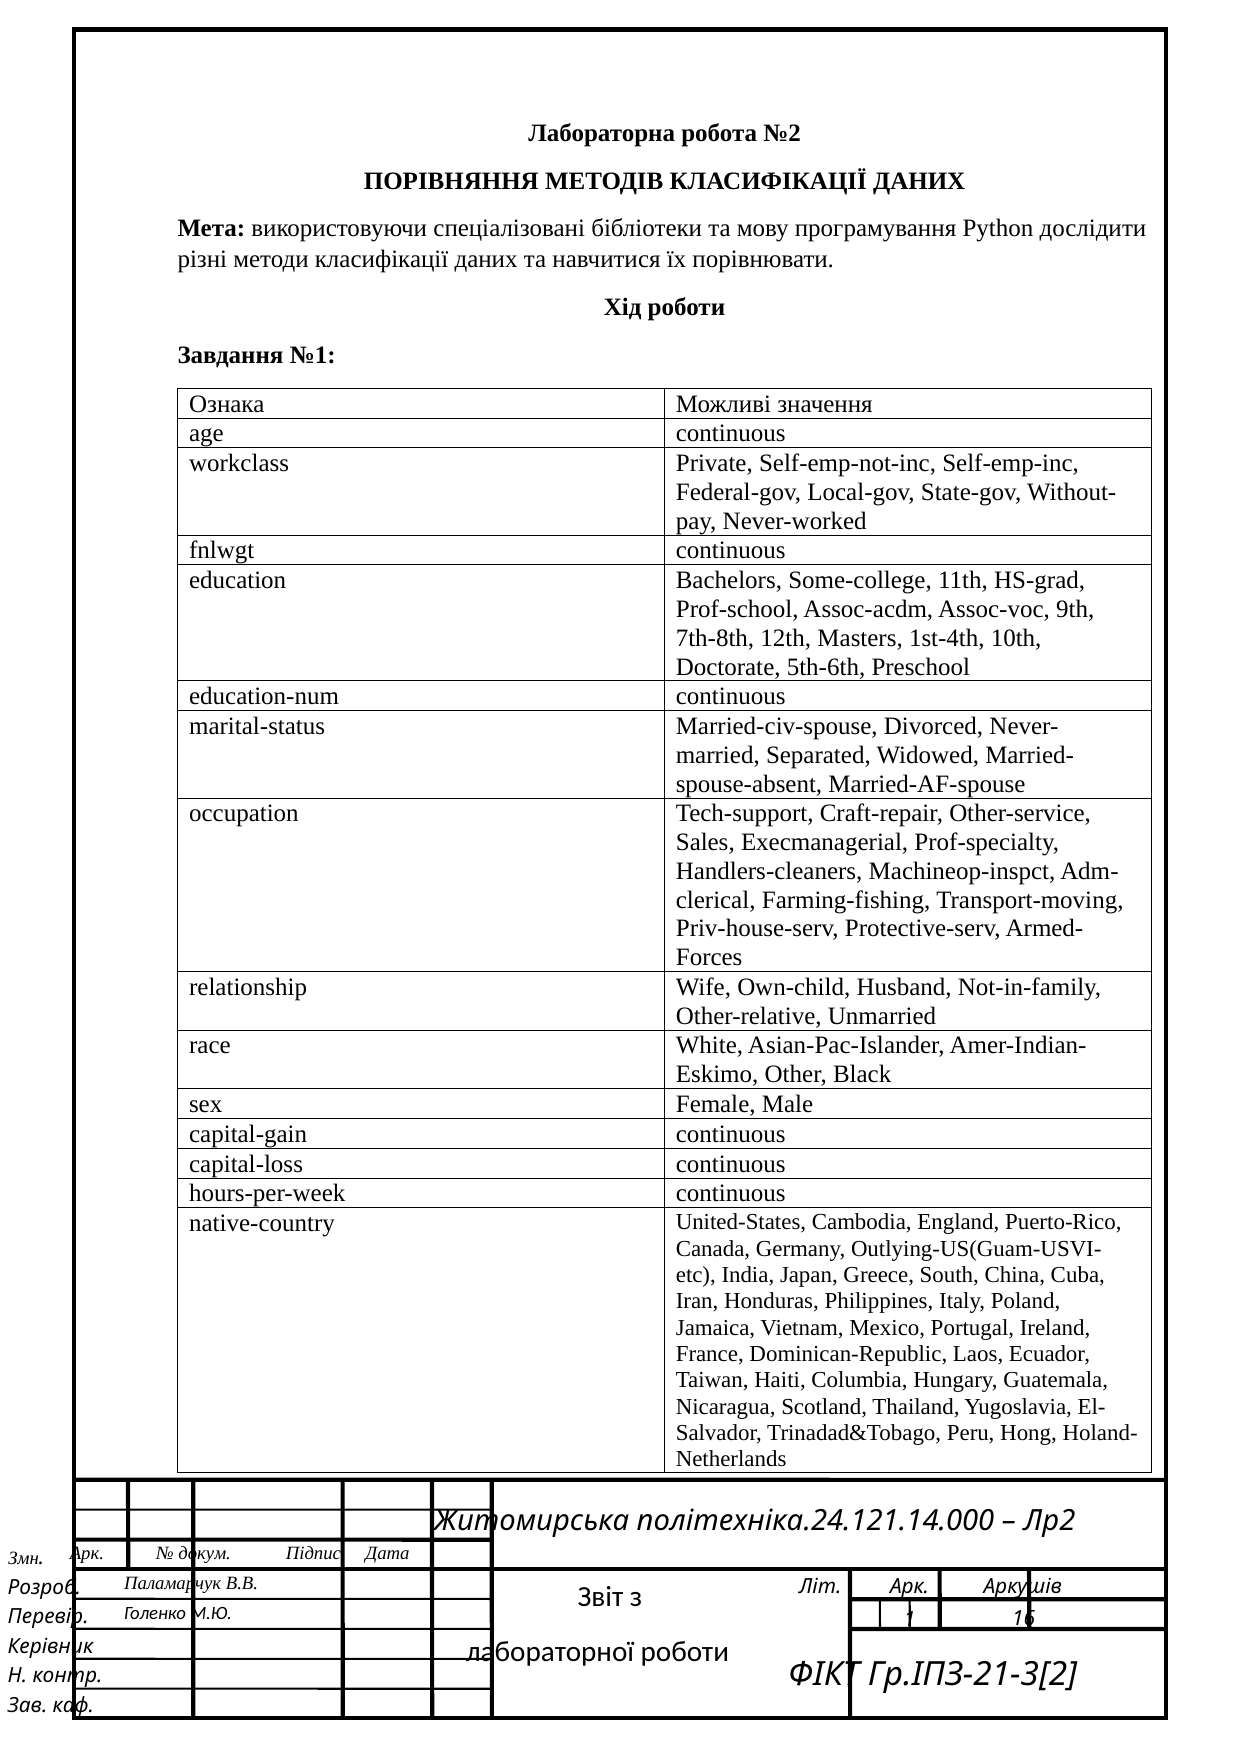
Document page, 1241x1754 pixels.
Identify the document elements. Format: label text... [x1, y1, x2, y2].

table_cell hours-per-week [178, 1179, 664, 1207]
table_cell capital-gain [178, 1119, 664, 1148]
table_cell education-num [178, 681, 664, 710]
table_cell continuous [665, 419, 1151, 447]
text Лабораторна робота №2 [177, 118, 1152, 147]
table_cell workclass [178, 448, 664, 534]
table_cell United-States, Cambodia, England, Puerto-Rico, Canada, Germany, Outlying-US(Guam-USVI-etc), India, Japan, Greece, South, China, Cuba, Iran, Honduras, Philippines, Italy, Poland, Jamaica, Vietnam, Mexico, Portugal, Ireland, France, Dominican-Republic, Laos, Ecuador, Taiwan, Haiti, Columbia, Hungary, Guatemala, Nicaragua, Scotland, Thailand, Yugoslavia, El-Salvador, Trinadad&Tobago, Peru, Hong, Holand-Netherlands [665, 1208, 1151, 1472]
table_cell education [178, 565, 664, 680]
table_cell continuous [665, 681, 1151, 710]
table_cell capital-loss [178, 1149, 664, 1177]
table_cell age [178, 419, 664, 447]
table_cell race [178, 1031, 664, 1088]
text Хід роботи [177, 292, 1152, 321]
table_cell occupation [178, 799, 664, 971]
table_cell fnlwgt [178, 536, 664, 564]
table_cell continuous [665, 536, 1151, 564]
table_cell native-country [178, 1208, 664, 1472]
table_cell sex [178, 1089, 664, 1118]
table_cell Tech-support, Craft-repair, Other-service, Sales, Execmanagerial, Prof-specialty, Handlers-cleaners, Machineop-inspct, Adm-clerical, Farming-fishing, Transport-moving, Priv-house-serv, Protective-serv, Armed-Forces [665, 799, 1151, 971]
table_cell Wife, Own-child, Husband, Not-in-family, Other-relative, Unmarried [665, 972, 1151, 1029]
table_cell Private, Self-emp-not-inc, Self-emp-inc, Federal-gov, Local-gov, State-gov, Without-pay, Never-worked [665, 448, 1151, 534]
text ПОРІВНЯННЯ МЕТОДІВ КЛАСИФІКАЦІЇ ДАНИХ [177, 166, 1152, 194]
table_cell Married-civ-spouse, Divorced, Never-married, Separated, Widowed, Married-spouse-absent, Married-AF-spouse [665, 711, 1151, 797]
text Завдання №1: [177, 340, 1152, 369]
table_header Можливі значення [665, 389, 1151, 417]
table_cell continuous [665, 1149, 1151, 1177]
table_cell White, Asian-Pac-Islander, Amer-Indian-Eskimo, Other, Black [665, 1031, 1151, 1088]
table_cell relationship [178, 972, 664, 1029]
table_cell continuous [665, 1119, 1151, 1148]
table_cell continuous [665, 1179, 1151, 1207]
table_header Ознака [178, 389, 664, 417]
table_cell marital-status [178, 711, 664, 797]
table_cell Female, Male [665, 1089, 1151, 1118]
text Мета: використовуючи спеціалізовані бібліотеки та мову програмування Python дослідити різні методи класифікації даних та навчитися їх порівнювати. [177, 213, 1152, 273]
table_cell Bachelors, Some-college, 11th, HS-grad, Prof-school, Assoc-acdm, Assoc-voc, 9th, 7th-8th, 12th, Masters, 1st-4th, 10th, Doctorate, 5th-6th, Preschool [665, 565, 1151, 680]
